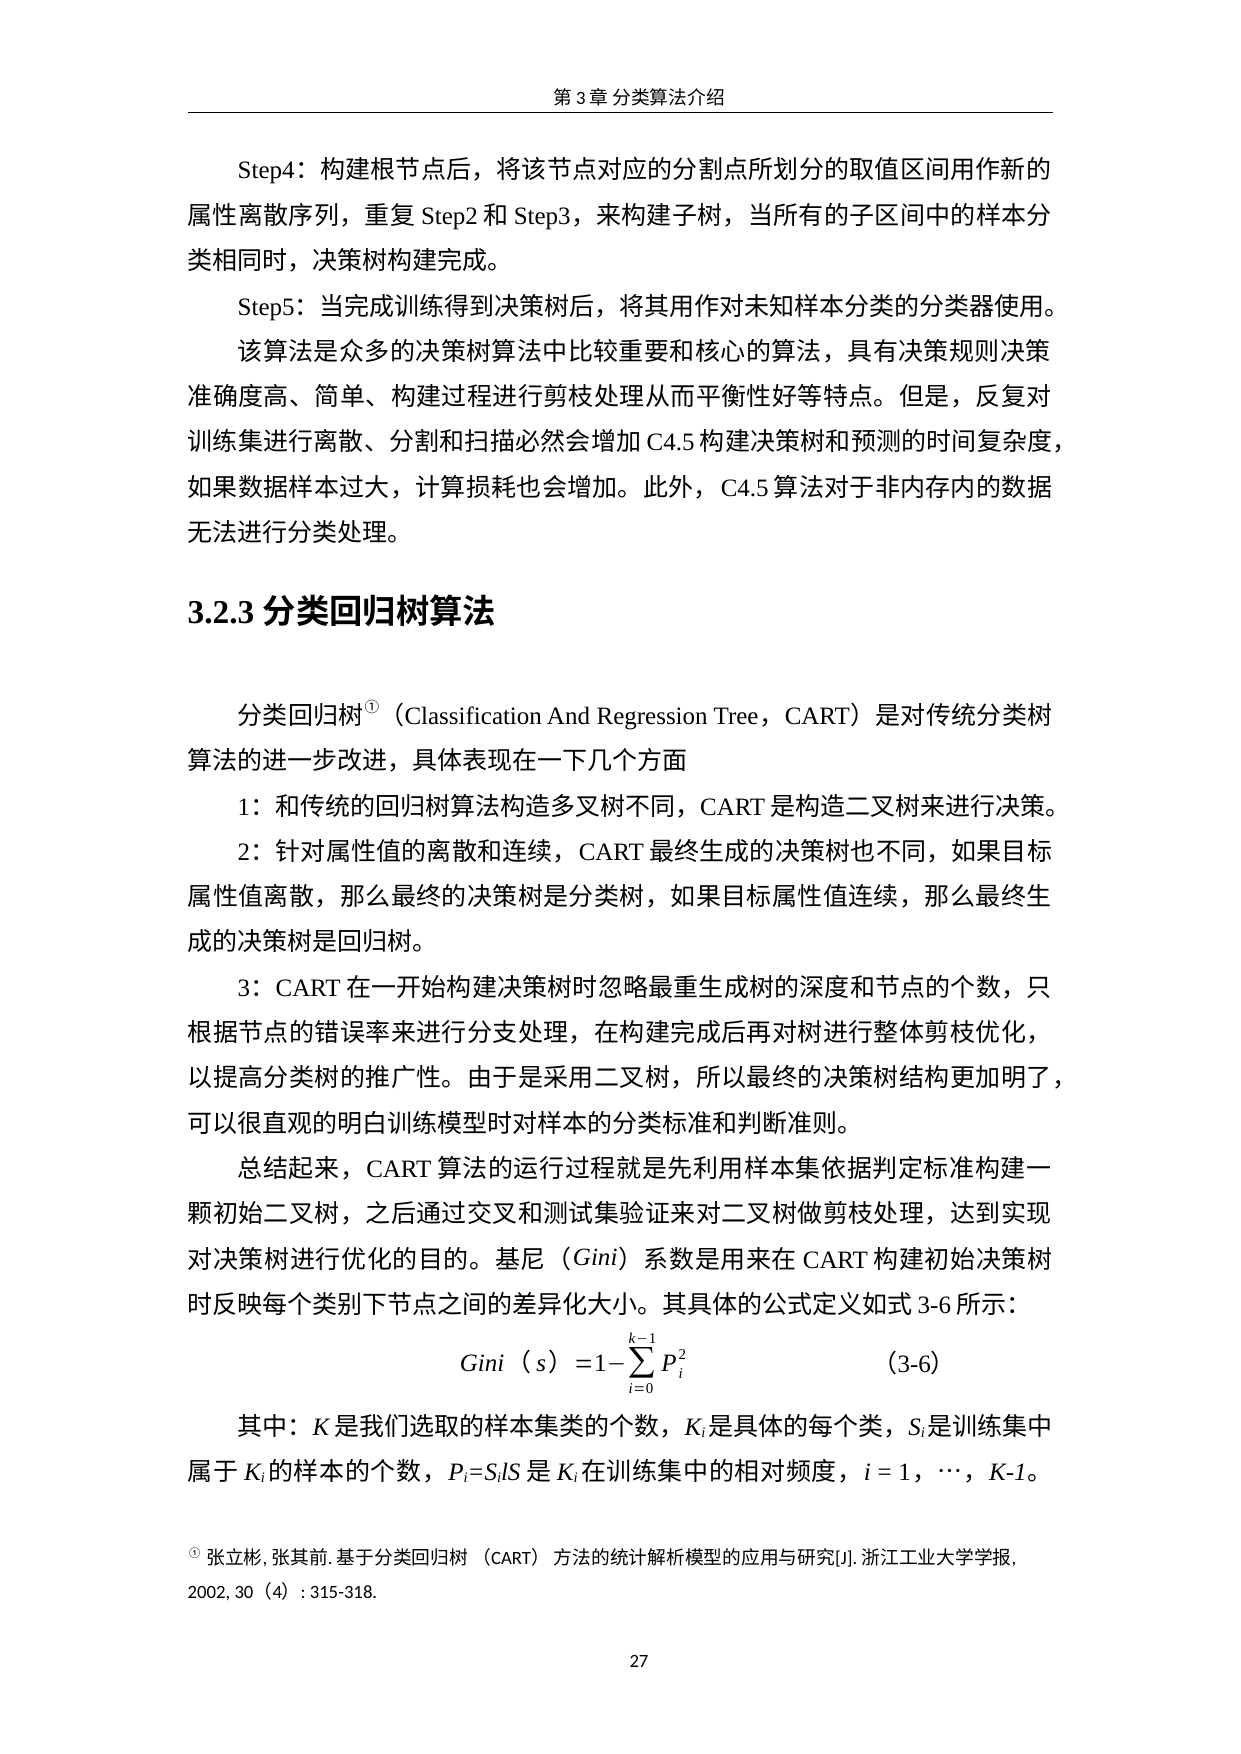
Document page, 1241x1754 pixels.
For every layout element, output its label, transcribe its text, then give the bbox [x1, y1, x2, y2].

text 总结起来，CART算法的运行过程就是先利用样本集依据判定标准构建一颗初始二叉树，之后通过交叉和测试集验证来对二叉树做剪枝处理，达到实现对决策树进行优化的目的。基尼（）系数是用来在CART构建初始决策树时反映每个类别下节点之间的差异化大小。其具体的公式定义如式3-6所示： [187, 1148, 1053, 1321]
text Step4：构建根节点后，将该节点对应的分割点所划分的取值区间用作新的属性离散序列，重复Step2和Step3，来构建子树，当所有的子区间中的样本分类相同时，决策树构建完成。 [187, 150, 1053, 277]
text （3-6） [312, 1330, 1053, 1397]
subtitle 3.2.3 分类回归树算法 [187, 585, 1053, 633]
text 3：CART在一开始构建决策树时忽略最重生成树的深度和节点的个数，只根据节点的错误率来进行分支处理，在构建完成后再对树进行整体剪枝优化，以提高分类树的推广性。由于是采用二叉树，所以最终的决策树结构更加明了，可以很直观的明白训练模型时对样本的分类标准和判断准则。 [187, 967, 1053, 1139]
text 该算法是众多的决策树算法中比较重要和核心的算法，具有决策规则决策准确度高、简单、构建过程进行剪枝处理从而平衡性好等特点。但是，反复对训练集进行离散、分割和扫描必然会增加C4.5构建决策树和预测的时间复杂度，如果数据样本过大，计算损耗也会增加。此外，C4.5算法对于非内存内的数据无法进行分类处理。 [187, 331, 1053, 549]
text 1：和传统的回归树算法构造多叉树不同，CART是构造二叉树来进行决策。 [187, 786, 1053, 822]
text 分类回归树（Classification And Regression Tree，CART）是对传统分类树算法的进一步改进，具体表现在一下几个方面 [187, 695, 1053, 777]
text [187, 1406, 1053, 1488]
text 2：针对属性值的离散和连续，CART最终生成的决策树也不同，如果目标属性值离散，那么最终的决策树是分类树，如果目标属性值连续，那么最终生成的决策树是回归树。 [187, 831, 1053, 958]
text Step5：当完成训练得到决策树后，将其用作对未知样本分类的分类器使用。 [187, 286, 1053, 322]
